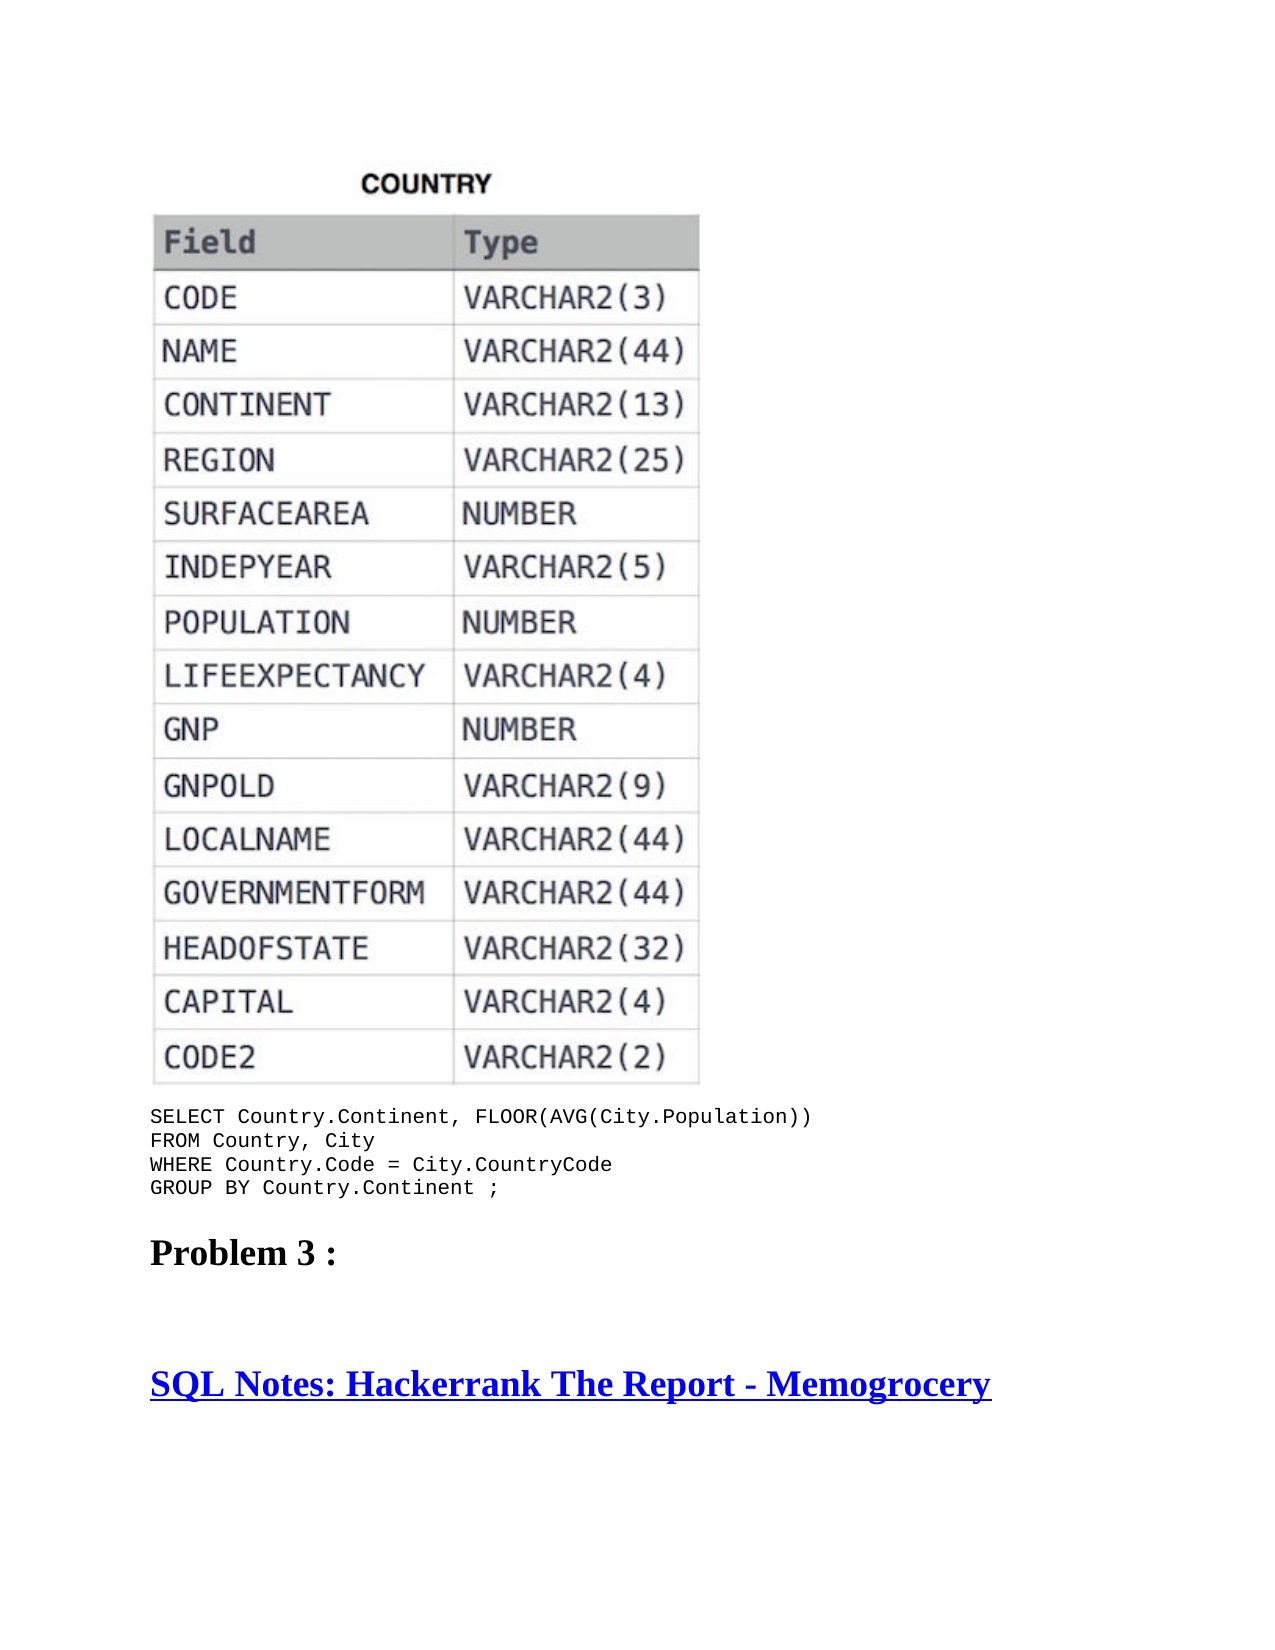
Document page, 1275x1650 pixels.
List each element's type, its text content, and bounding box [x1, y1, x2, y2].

subtitle Problem 3 : [150, 1230, 1125, 1273]
text SELECT Country.Continent, FLOOR(AVG(City.Population)) FROM Country, City WHERE Country.Code = City.CountryCode GROUP BY Country.Continent ; [150, 1106, 1125, 1201]
subtitle SQL Notes: Hackerrank The Report - Memogrocery [150, 1362, 1125, 1405]
picture [150, 150, 700, 1088]
